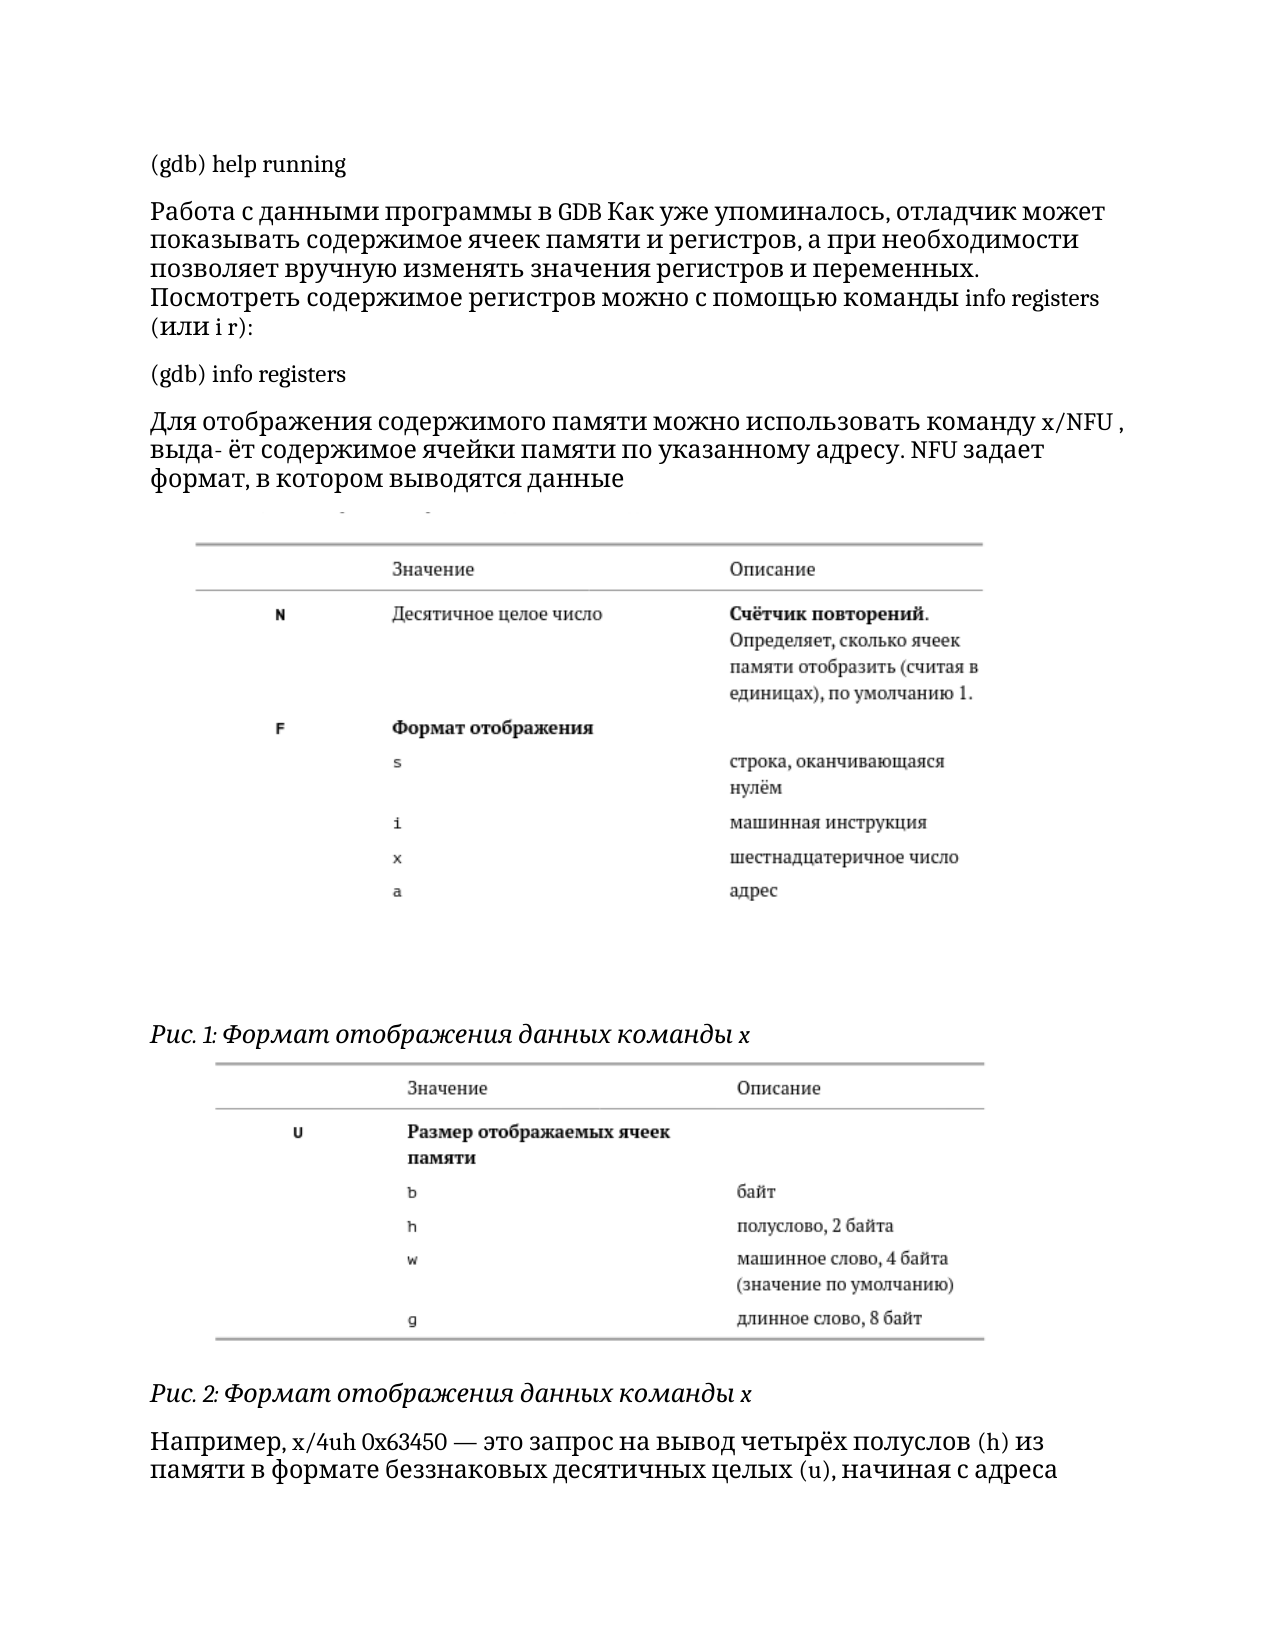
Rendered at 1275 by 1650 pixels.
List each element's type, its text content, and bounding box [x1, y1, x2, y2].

text Рис. 2: Формат отображения данных команды x [150, 1380, 1125, 1409]
text (gdb) help running [150, 150, 1125, 179]
text Для отображения содержимого памяти можно использовать команду x/NFU , выда- ёт содержимое ячейки памяти по указанному адресу. NFU задает формат, в котором выводятся данные [150, 407, 1125, 494]
text (gdb) info registers [150, 360, 1125, 389]
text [150, 1428, 1125, 1485]
picture [168, 512, 1044, 1001]
text Работа с данными программы в GDB Как уже упоминалось, отладчик может показывать содержимое ячеек памяти и регистров, а при необходимости позволяет вручную изменять значения регистров и переменных. Посмотреть содержимое регистров можно с помощью команды info registers (или i r): [150, 197, 1125, 341]
text Рис. 1: Формат отображения данных команды x [150, 1021, 1125, 1050]
picture [168, 1062, 1044, 1360]
